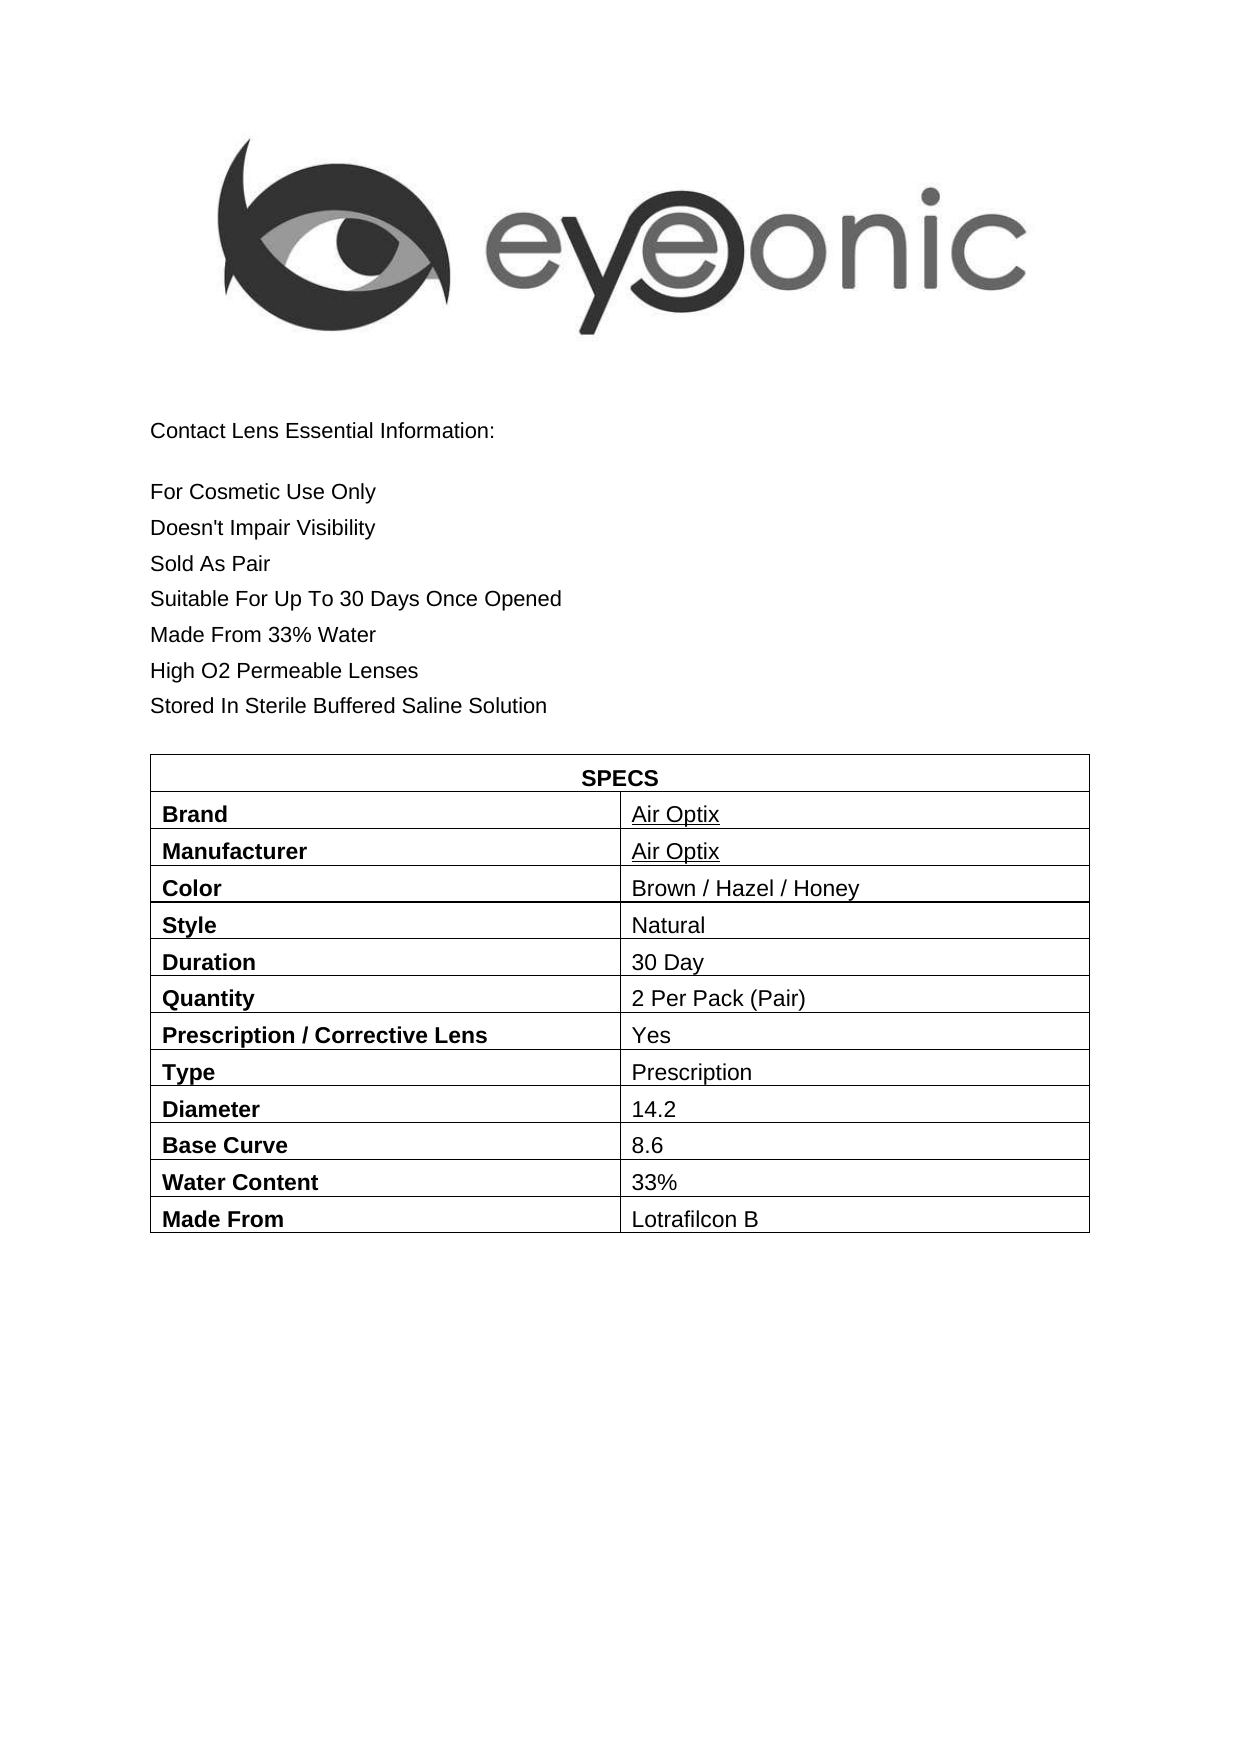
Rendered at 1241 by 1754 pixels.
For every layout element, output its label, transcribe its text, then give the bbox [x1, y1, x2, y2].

table_cell 2 Per Pack (Pair) [621, 976, 1089, 1012]
table_cell Style [151, 903, 620, 938]
table_cell Brand [151, 792, 620, 828]
table_cell Lotrafilcon B [621, 1197, 1089, 1232]
table_cell 14.2 [621, 1086, 1089, 1122]
table_cell Air Optix [621, 829, 1089, 864]
table_cell 33% [621, 1160, 1089, 1196]
text For Cosmetic Use Only Doesn't Impair Visibility Sold As Pair Suitable For Up To 30 Days Once Opened Made From 33% Water High O2 Permeable Lenses Stored In Sterile Buffered Saline Solution [150, 468, 1090, 718]
table_cell 8.6 [621, 1123, 1089, 1159]
picture [150, 75, 1088, 408]
table_cell Natural [621, 903, 1089, 938]
table_cell Quantity [151, 976, 620, 1012]
table_cell Water Content [151, 1160, 620, 1196]
table_cell Base Curve [151, 1123, 620, 1159]
table_cell Manufacturer [151, 829, 620, 864]
table_cell Type [151, 1050, 620, 1085]
table_cell Prescription [621, 1050, 1089, 1085]
table_cell Diameter [151, 1086, 620, 1122]
text Contact Lens Essential Information: [150, 408, 1090, 443]
table_cell Prescription / Corrective Lens [151, 1013, 620, 1048]
table_header SPECS [151, 755, 1089, 791]
table_cell Color [151, 866, 620, 901]
table_cell Air Optix [621, 792, 1089, 828]
table_cell Made From [151, 1197, 620, 1232]
table_cell Duration [151, 939, 620, 975]
table_cell Brown / Hazel / Honey [621, 866, 1089, 901]
table_cell 30 Day [621, 939, 1089, 975]
table_cell Yes [621, 1013, 1089, 1048]
